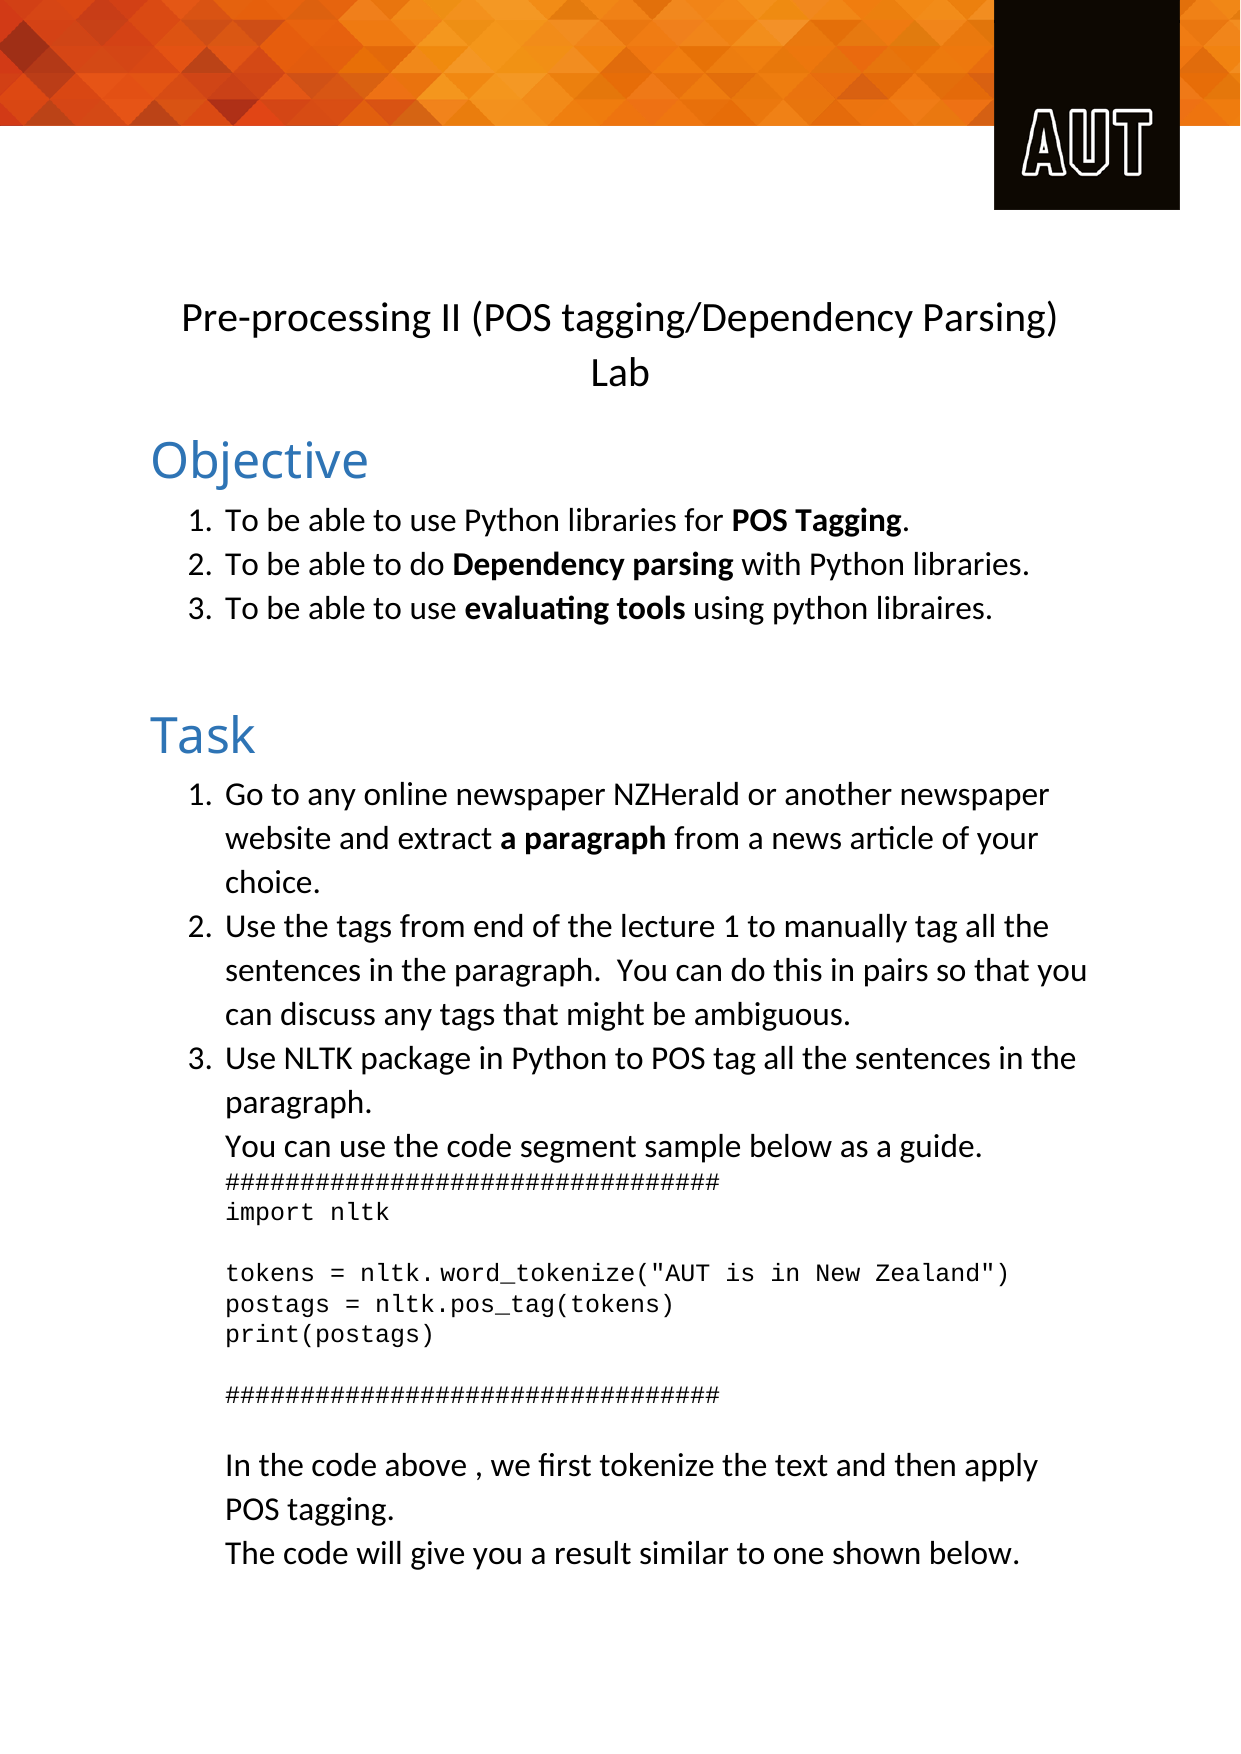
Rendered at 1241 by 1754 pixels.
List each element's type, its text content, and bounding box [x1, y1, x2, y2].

text Pre-processing II (POS tagging/Dependency Parsing) Lab [150, 291, 1090, 396]
list You can use the code segment sample below as a guide. [225, 1125, 1090, 1166]
picture [0, 0, 1241, 210]
list To be able to use evaluating tools using python libraires. [187, 587, 1090, 628]
list In the code above , we first tokenize the text and then apply POS tagging. [225, 1444, 1090, 1528]
list import nltk [225, 1199, 1090, 1228]
list Use the tags from end of the lecture 1 to manually tag all the sentences in the paragraph. You can do this in pairs so that you can discuss any tags that might be ambiguous. [187, 905, 1090, 1034]
list To be able to use Python libraries for POS Tagging. [187, 499, 1090, 540]
list ################################# [225, 1383, 1090, 1411]
list Use NLTK package in Python to POS tag all the sentences in the paragraph. [187, 1037, 1090, 1122]
subtitle Task [150, 700, 1090, 768]
list Go to any online newspaper NZHerald or another newspaper website and extract a paragraph from a news article of your choice. [187, 773, 1090, 902]
list The code will give you a result similar to one shown below. [225, 1532, 1090, 1572]
list postags = nltk.pos_tag(tokens) [225, 1291, 1090, 1319]
list tokens = nltk. word_tokenize("AUT is in New Zealand") [225, 1261, 1090, 1289]
list ################################# [225, 1169, 1090, 1197]
list print(postags) [225, 1322, 1090, 1350]
list To be able to do Dependency parsing with Python libraries. [187, 543, 1090, 584]
subtitle Objective [150, 425, 1090, 493]
